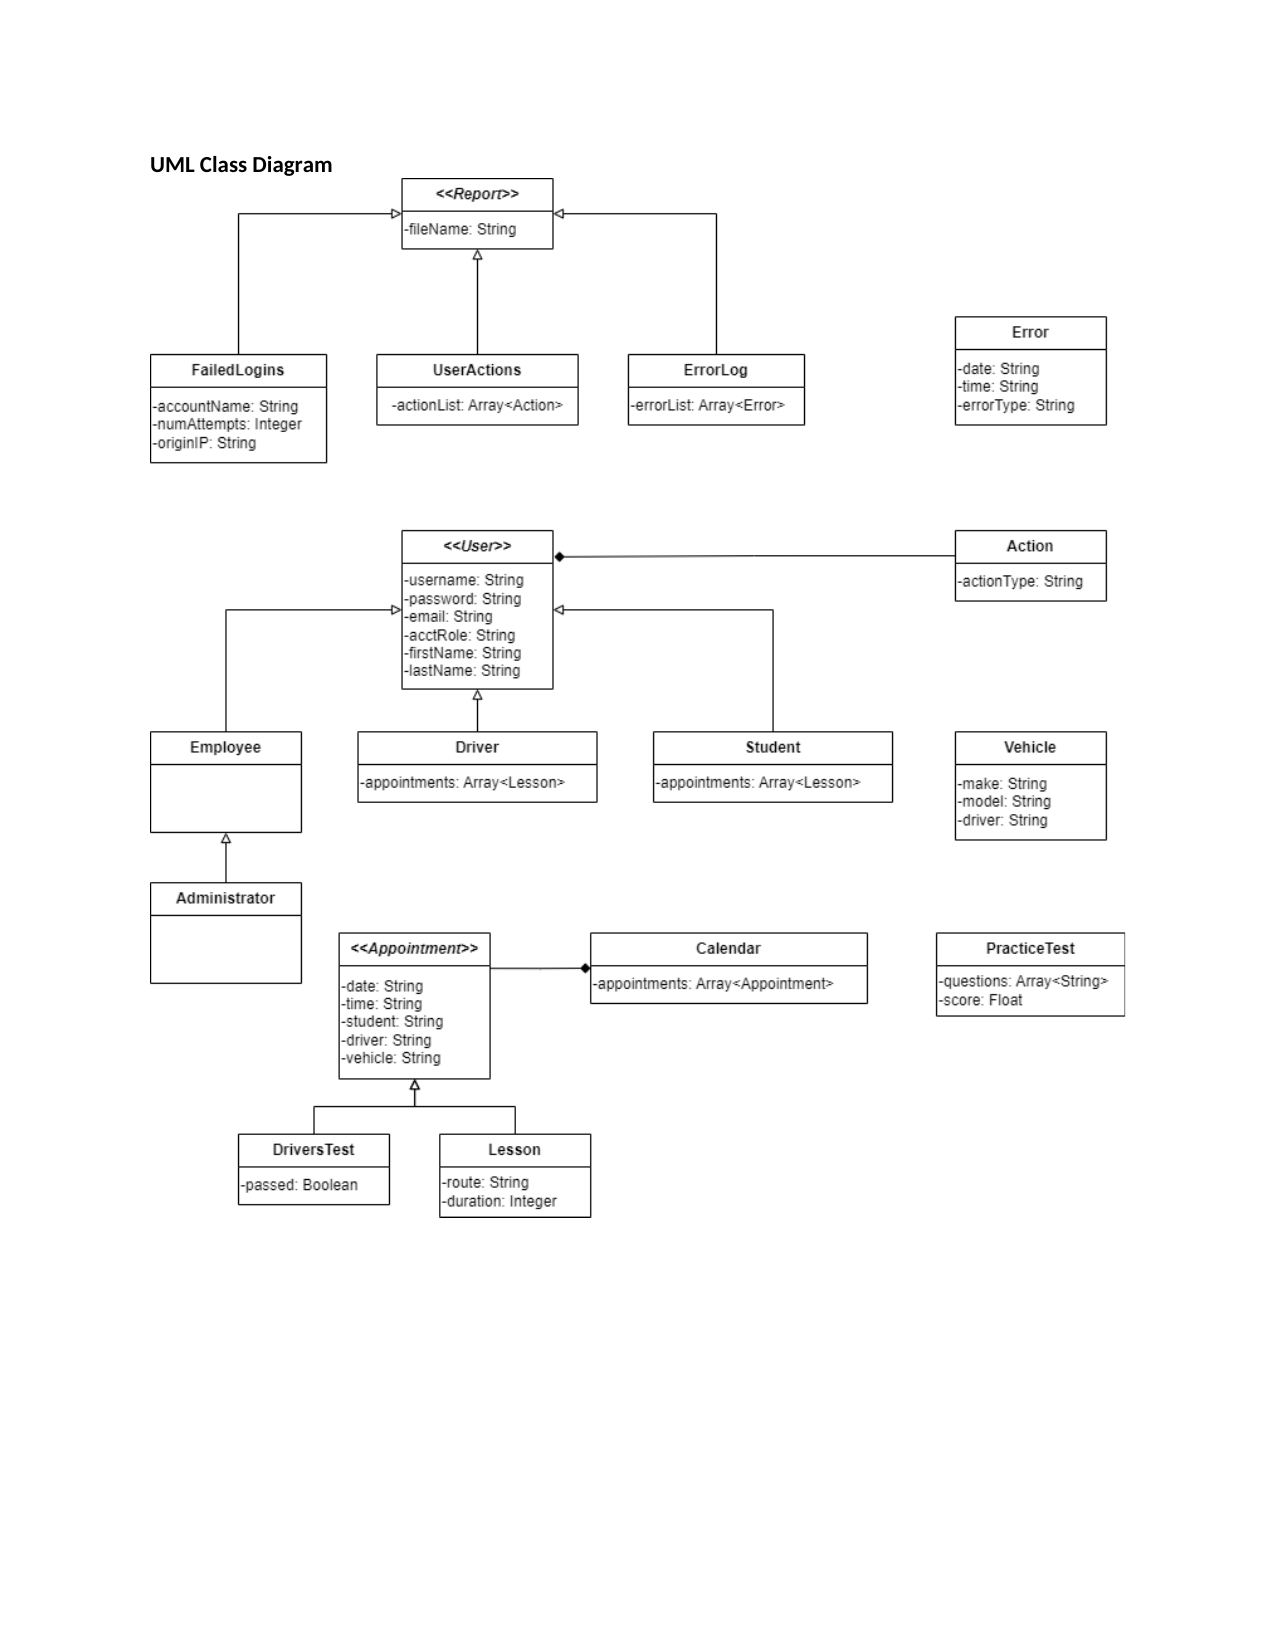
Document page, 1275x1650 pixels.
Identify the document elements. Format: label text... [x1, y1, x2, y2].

subtitle UML Class Diagram [150, 150, 1125, 178]
picture [150, 178, 1125, 1218]
